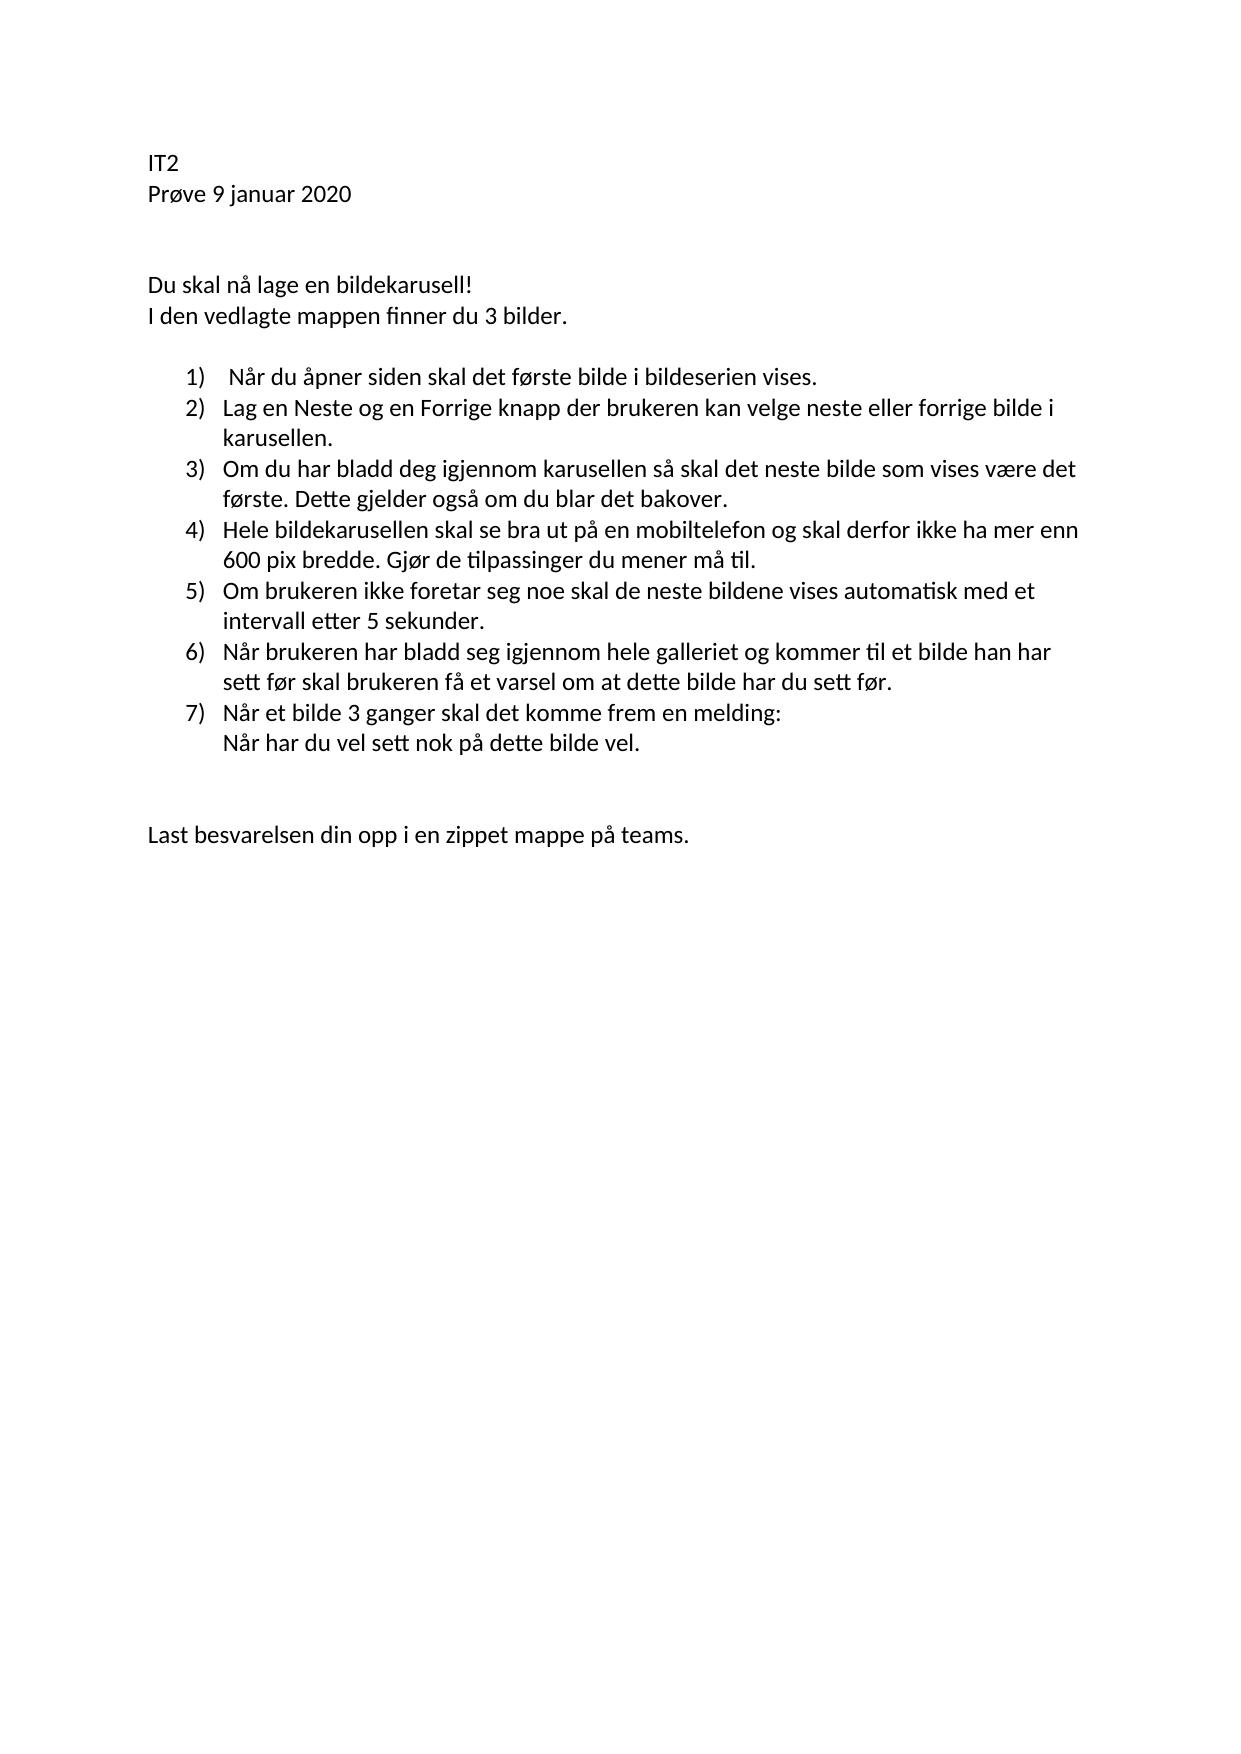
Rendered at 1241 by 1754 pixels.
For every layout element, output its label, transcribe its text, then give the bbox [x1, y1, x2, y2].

list Om du har bladd deg igjennom karusellen så skal det neste bilde som vises være det første. Dette gjelder også om du blar det bakover. [185, 453, 1093, 514]
text Du skal nå lage en bildekarusell! [148, 270, 1093, 300]
text IT2 [148, 148, 1093, 178]
text I den vedlagte mappen finner du 3 bilder. [148, 300, 1093, 331]
list Lag en Neste og en Forrige knapp der brukeren kan velge neste eller forrige bilde i karusellen. [185, 392, 1093, 453]
list Når et bilde 3 ganger skal det komme frem en melding: [185, 697, 1093, 727]
text Prøve 9 januar 2020 [148, 178, 1093, 209]
list Hele bildekarusellen skal se bra ut på en mobiltelefon og skal derfor ikke ha mer enn 600 pix bredde. Gjør de tilpassinger du mener må til. [185, 514, 1093, 575]
text Når har du vel sett nok på dette bilde vel. [223, 727, 1093, 758]
list Når brukeren har bladd seg igjennom hele galleriet og kommer til et bilde han har sett før skal brukeren få et varsel om at dette bilde har du sett før. [185, 636, 1093, 697]
text Last besvarelsen din opp i en zippet mappe på teams. [148, 819, 1093, 849]
list Når du åpner siden skal det første bilde i bildeserien vises. [185, 361, 1093, 392]
list Om brukeren ikke foretar seg noe skal de neste bildene vises automatisk med et intervall etter 5 sekunder. [185, 575, 1093, 636]
